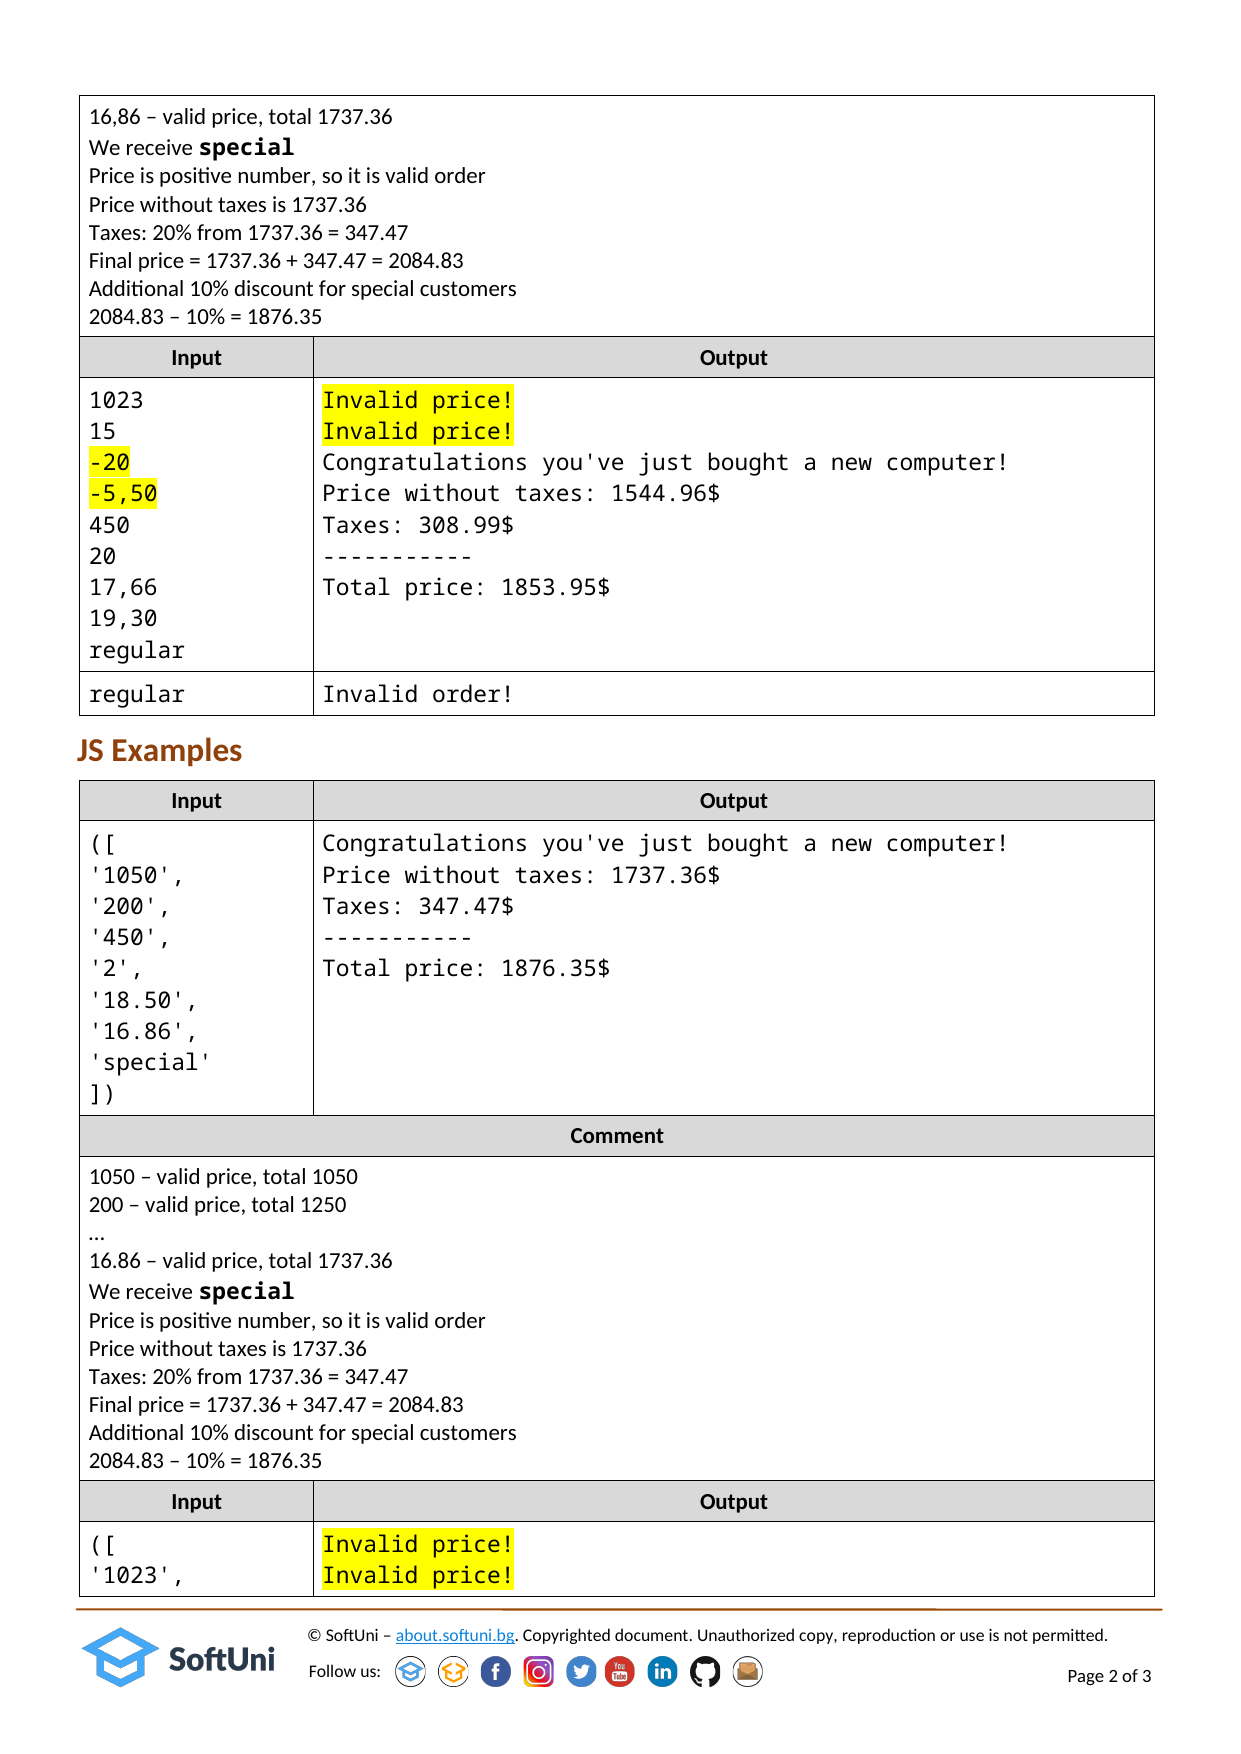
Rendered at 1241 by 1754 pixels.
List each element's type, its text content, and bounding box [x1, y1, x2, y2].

table_header Input [80, 781, 313, 820]
picture [647, 1656, 656, 1665]
picture [669, 1678, 678, 1687]
picture [480, 1656, 511, 1687]
picture [690, 1656, 721, 1687]
table_cell Comment [80, 1116, 1154, 1156]
table_cell Input [80, 337, 313, 377]
table_header Output [314, 781, 1154, 820]
picture [661, 1669, 671, 1678]
picture [395, 1656, 426, 1687]
picture [566, 1656, 597, 1687]
table_cell regular [80, 672, 313, 715]
table_cell 1023 15 -20 -5,50 450 20 17,66 19,30 regular [80, 378, 313, 671]
subtitle JS Examples [77, 728, 1163, 769]
table_cell Input [80, 1481, 313, 1521]
table_cell 1050 – valid price, total 1050 200 – valid price, total 1250 … 16.86 – valid price, total 1737.36 We receive special Price is positive number, so it is valid order Price without taxes is 1737.36 Taxes: 20% from 1737.36 = 347.47 Final price = 1737.36 + 347.47 = 2084.83 Additional 10% discount for special customers 2084.83 – 10% = 1876.35 [80, 1157, 1154, 1480]
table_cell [314, 1522, 1154, 1596]
table_cell Invalid order! [314, 672, 1154, 715]
picture [523, 1656, 554, 1687]
table_cell Output [314, 337, 1154, 377]
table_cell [80, 1522, 313, 1596]
table_cell Congratulations you've just bought a new computer! Price without taxes: 1737.36$ Taxes: 347.47$ ----------- Total price: 1876.35$ [314, 821, 1154, 1114]
picture [669, 1656, 678, 1665]
table_cell ([ '1050', '200', '450', '2', '18.50', '16.86', 'special' ]) [80, 821, 313, 1114]
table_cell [80, 96, 1154, 336]
picture [438, 1656, 469, 1687]
picture [647, 1678, 656, 1687]
picture [75, 1621, 281, 1693]
picture [732, 1656, 763, 1687]
table_cell Output [314, 1481, 1154, 1521]
picture [604, 1656, 635, 1687]
